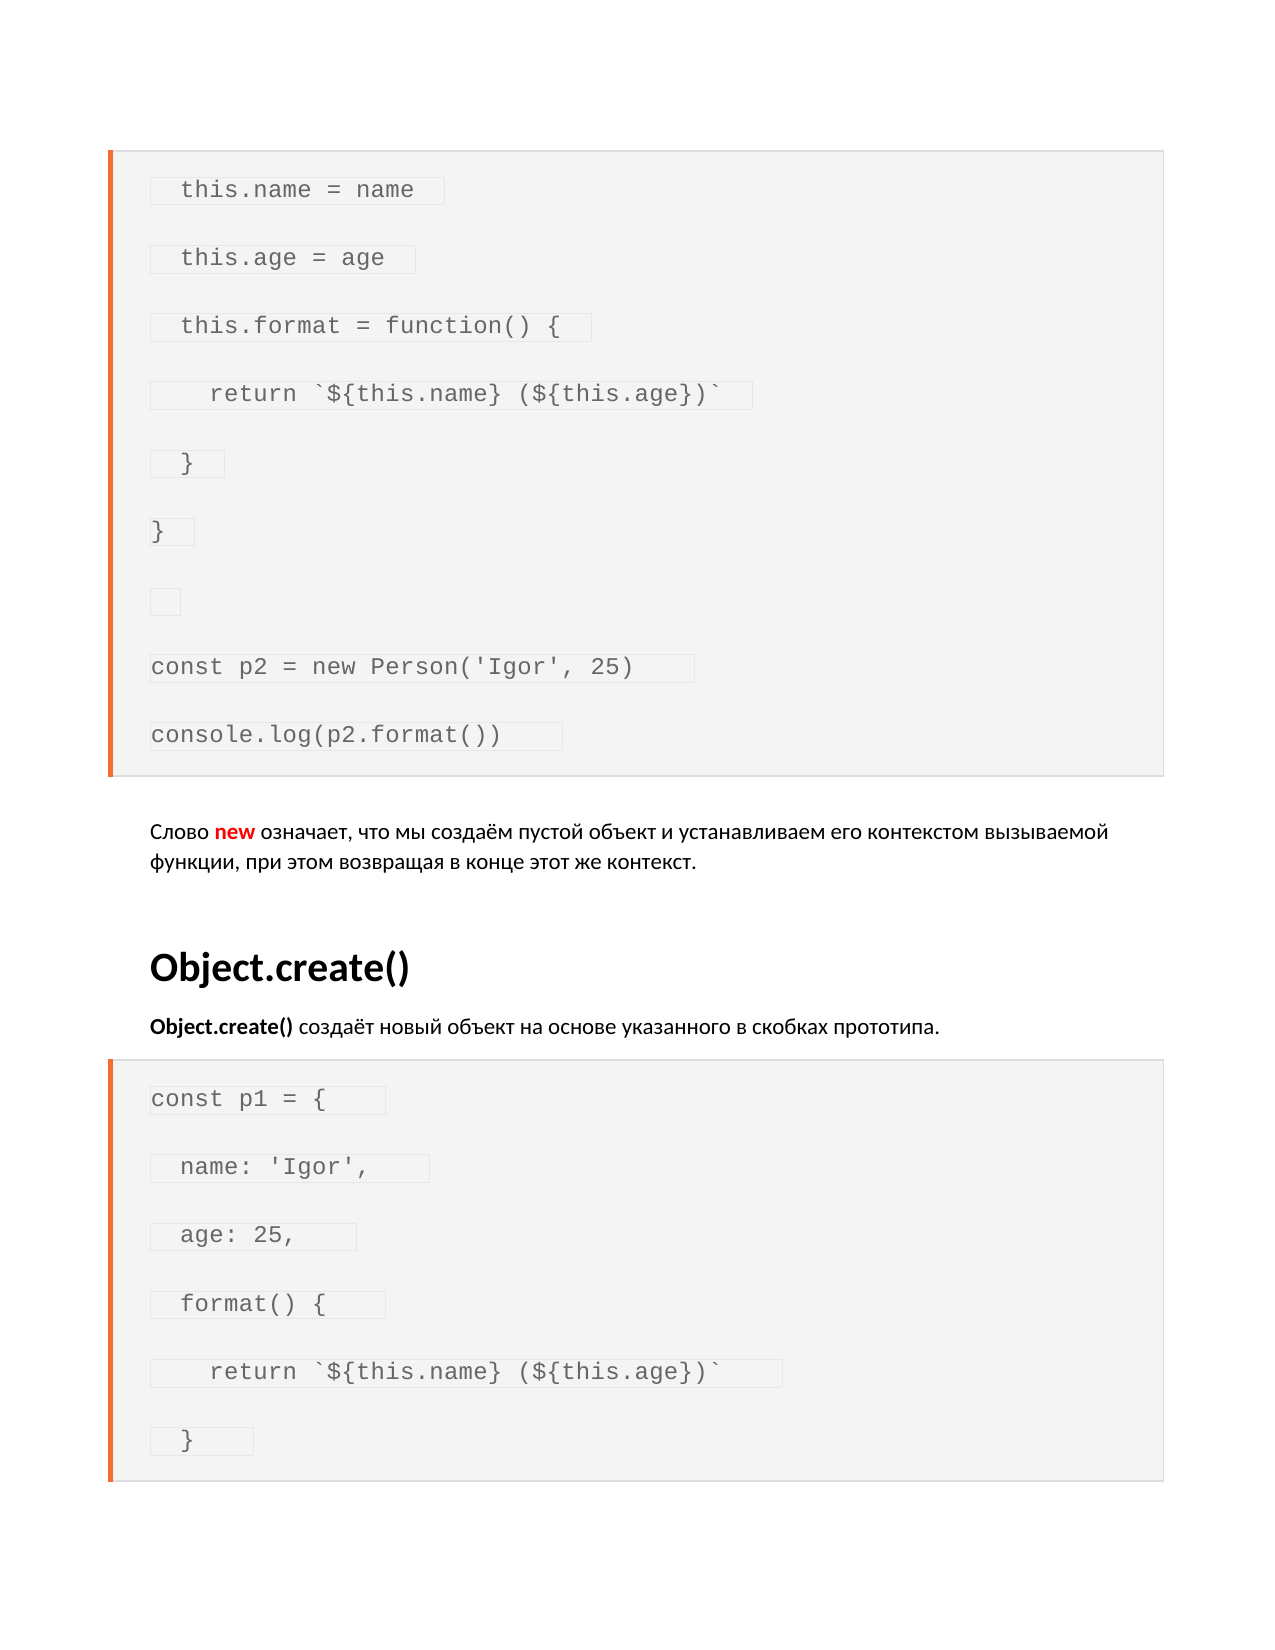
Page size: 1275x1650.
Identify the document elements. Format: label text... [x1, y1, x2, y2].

text return `${this.name} (${this.age})` [113, 1332, 1163, 1387]
text format() { [113, 1264, 1163, 1319]
text return `${this.name} (${this.age})` [113, 355, 1163, 409]
text this.name = name [113, 152, 1163, 205]
text } [113, 491, 1163, 546]
text this.age = age [113, 218, 1163, 273]
text } [113, 1401, 1163, 1480]
text Object.create() [150, 941, 1125, 992]
text const p1 = { [113, 1061, 1163, 1114]
text name: 'Igor', [113, 1128, 1163, 1182]
text console.log(p2.format()) [113, 696, 1163, 775]
text const p2 = new Person('Igor', 25) [113, 627, 1163, 682]
text } [113, 423, 1163, 478]
text Слово new означает, что мы создаём пустой объект и устанавливаем его контекстом вызываемой функции, при этом возвращая в конце этот же контекст. [150, 817, 1125, 875]
text age: 25, [113, 1196, 1163, 1251]
text Object.create() создаёт новый объект на основе указанного в скобках прототипа. [150, 1012, 1125, 1041]
text this.format = function() { [113, 286, 1163, 341]
